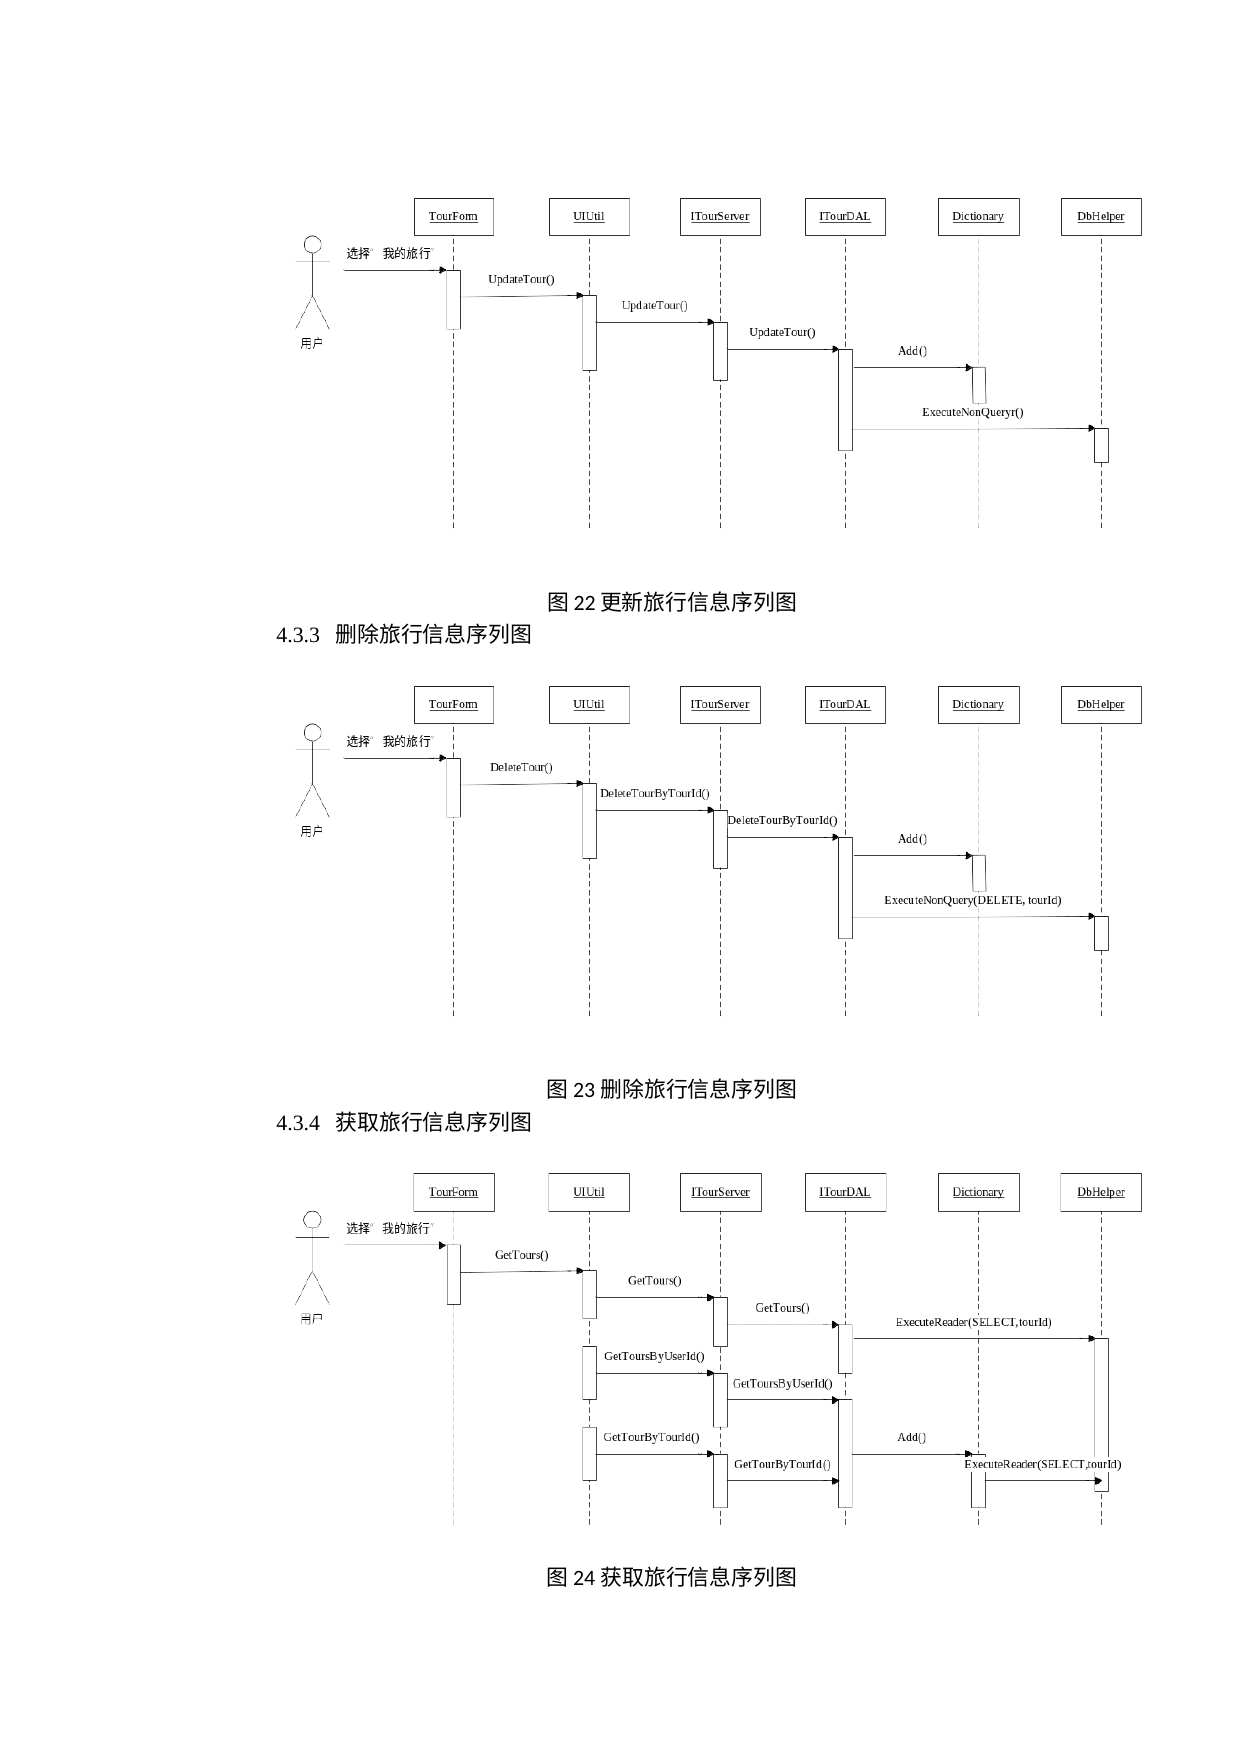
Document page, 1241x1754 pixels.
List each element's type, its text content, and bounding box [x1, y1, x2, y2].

list 获取旅行信息序列图 [276, 1104, 1053, 1137]
list 图22更新旅行信息序列图 [291, 584, 1053, 617]
list 删除旅行信息序列图 [276, 617, 1053, 649]
list 图23 删除旅行信息序列图 [291, 1072, 1053, 1104]
list 图24 获取旅行信息序列图 [291, 1137, 1053, 1592]
